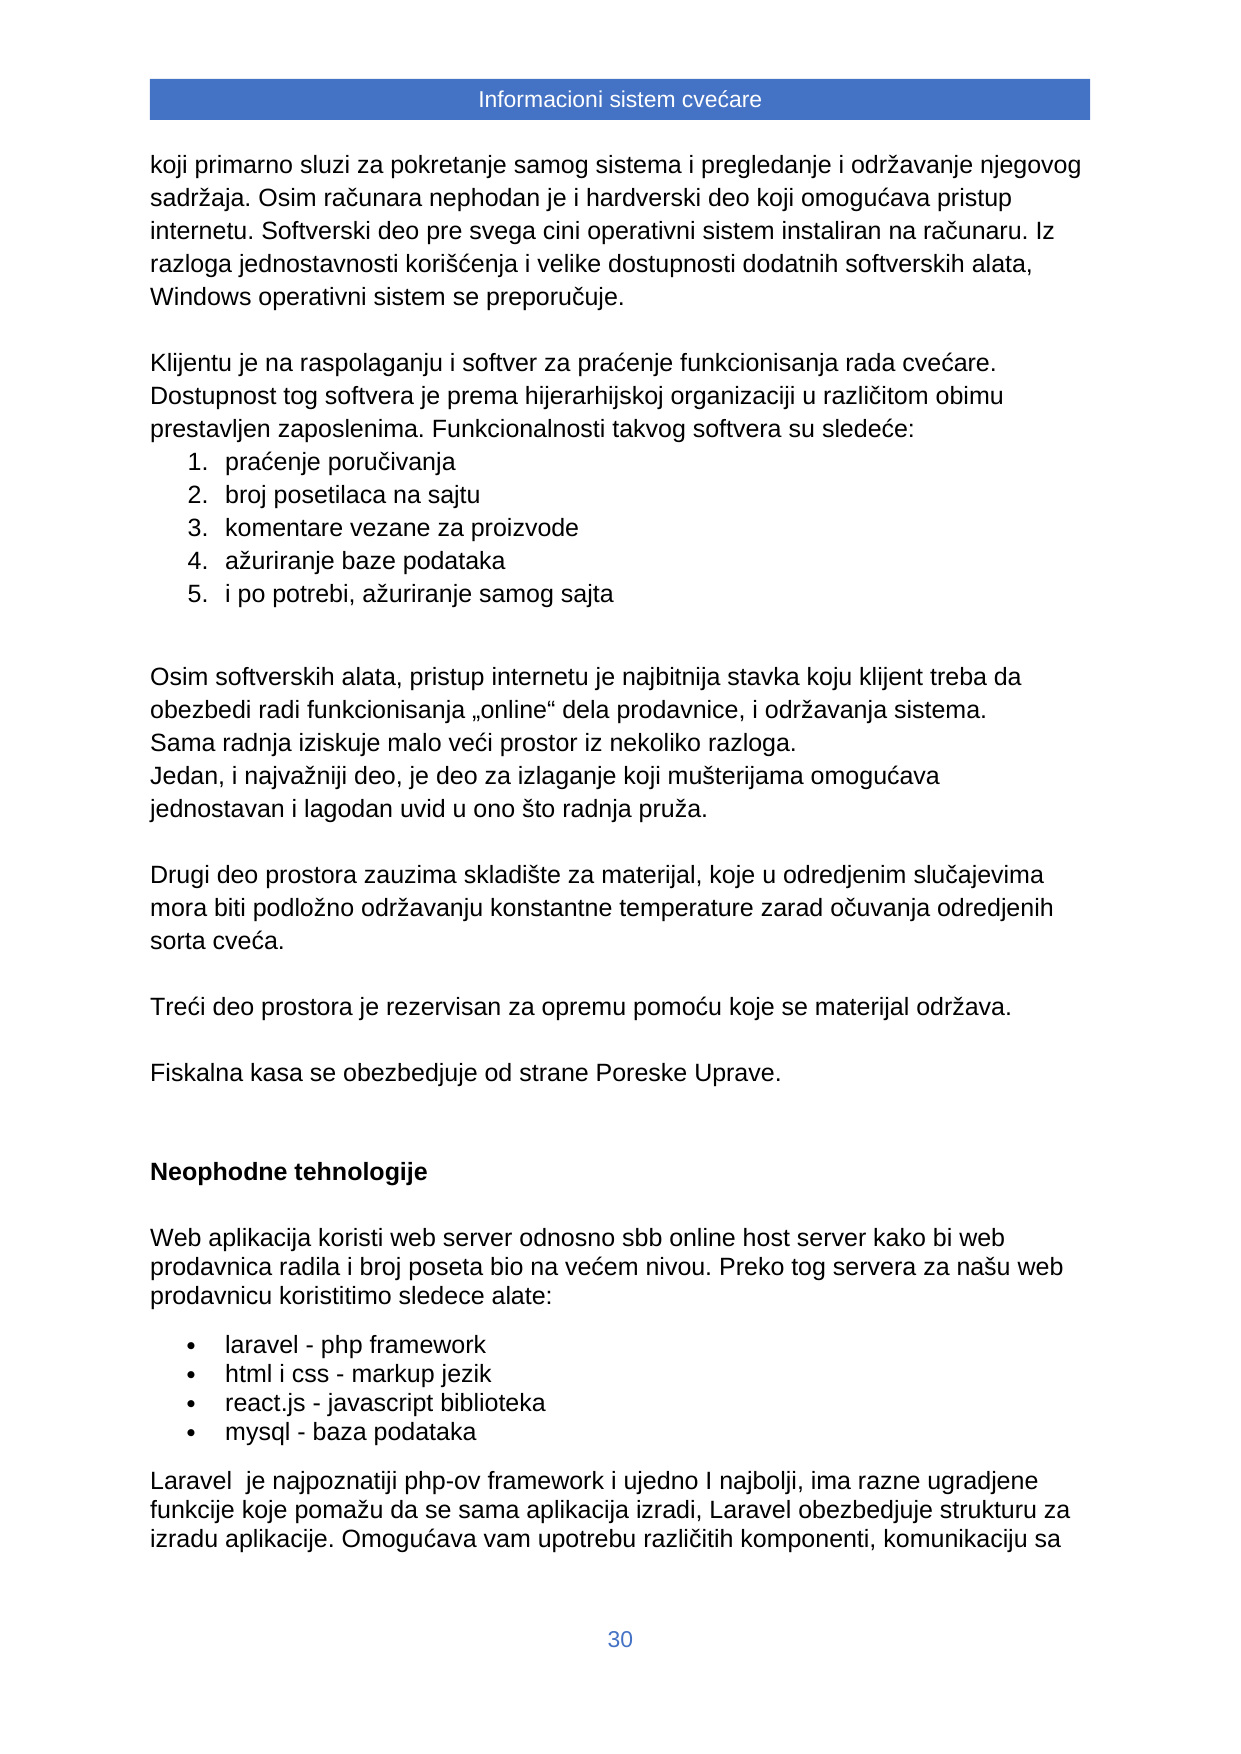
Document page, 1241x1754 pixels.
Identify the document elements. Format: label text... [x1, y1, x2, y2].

text Drugi deo prostora zauzima skladište za materijal, koje u odredjenim slučajevima mora biti podložno održavanju konstantne temperature zarad očuvanja odredjenih sorta cveća. [150, 860, 1090, 955]
text Fiskalna kasa se obezbedjuje od strane Poreske Uprave. [150, 1058, 1090, 1087]
text Neophodne tehnologije [150, 1157, 1090, 1186]
list i po potrebi, ažuriranje samog sajta [187, 579, 1090, 608]
list broj posetilaca na sajtu [187, 480, 1090, 509]
list praćenje poručivanja [187, 447, 1090, 476]
text Treći deo prostora je rezervisan za opremu pomoću koje se materijal održava. [150, 992, 1090, 1021]
text Klijentu je na raspolaganju i softver za praćenje funkcionisanja rada cvećare. [150, 348, 1090, 377]
text Osim softverskih alata, pristup internetu je najbitnija stavka koju klijent treba da [150, 662, 1090, 691]
list laravel - php framework [187, 1330, 1090, 1359]
list html i css - markup jezik [187, 1359, 1090, 1388]
text obezbedi radi funkcionisanja „online“ dela prodavnice, i održavanja sistema. [150, 695, 1090, 724]
list ažuriranje baze podataka [187, 546, 1090, 575]
list mysql - baza podataka [187, 1417, 1090, 1445]
text jednostavan i lagodan uvid u ono što radnja pruža. [150, 794, 1090, 823]
text prestavljen zaposlenima. Funkcionalnosti takvog softvera su sledeće: [150, 414, 1090, 443]
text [150, 150, 1090, 311]
text Dostupnost tog softvera je prema hijerarhijskoj organizaciji u različitom obimu [150, 381, 1090, 410]
list komentare vezane za proizvode [187, 513, 1090, 542]
text Jedan, i najvažniji deo, je deo za izlaganje koji mušterijama omogućava [150, 761, 1090, 790]
list react.js - javascript biblioteka [187, 1388, 1090, 1417]
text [150, 1466, 1090, 1552]
text Web aplikacija koristi web server odnosno sbb online host server kako bi web prodavnica radila i broj poseta bio na većem nivou. Preko tog servera za našu web prodavnicu koristitimo sledece alate: [150, 1223, 1090, 1309]
text Sama radnja iziskuje malo veći prostor iz nekoliko razloga. [150, 728, 1090, 757]
